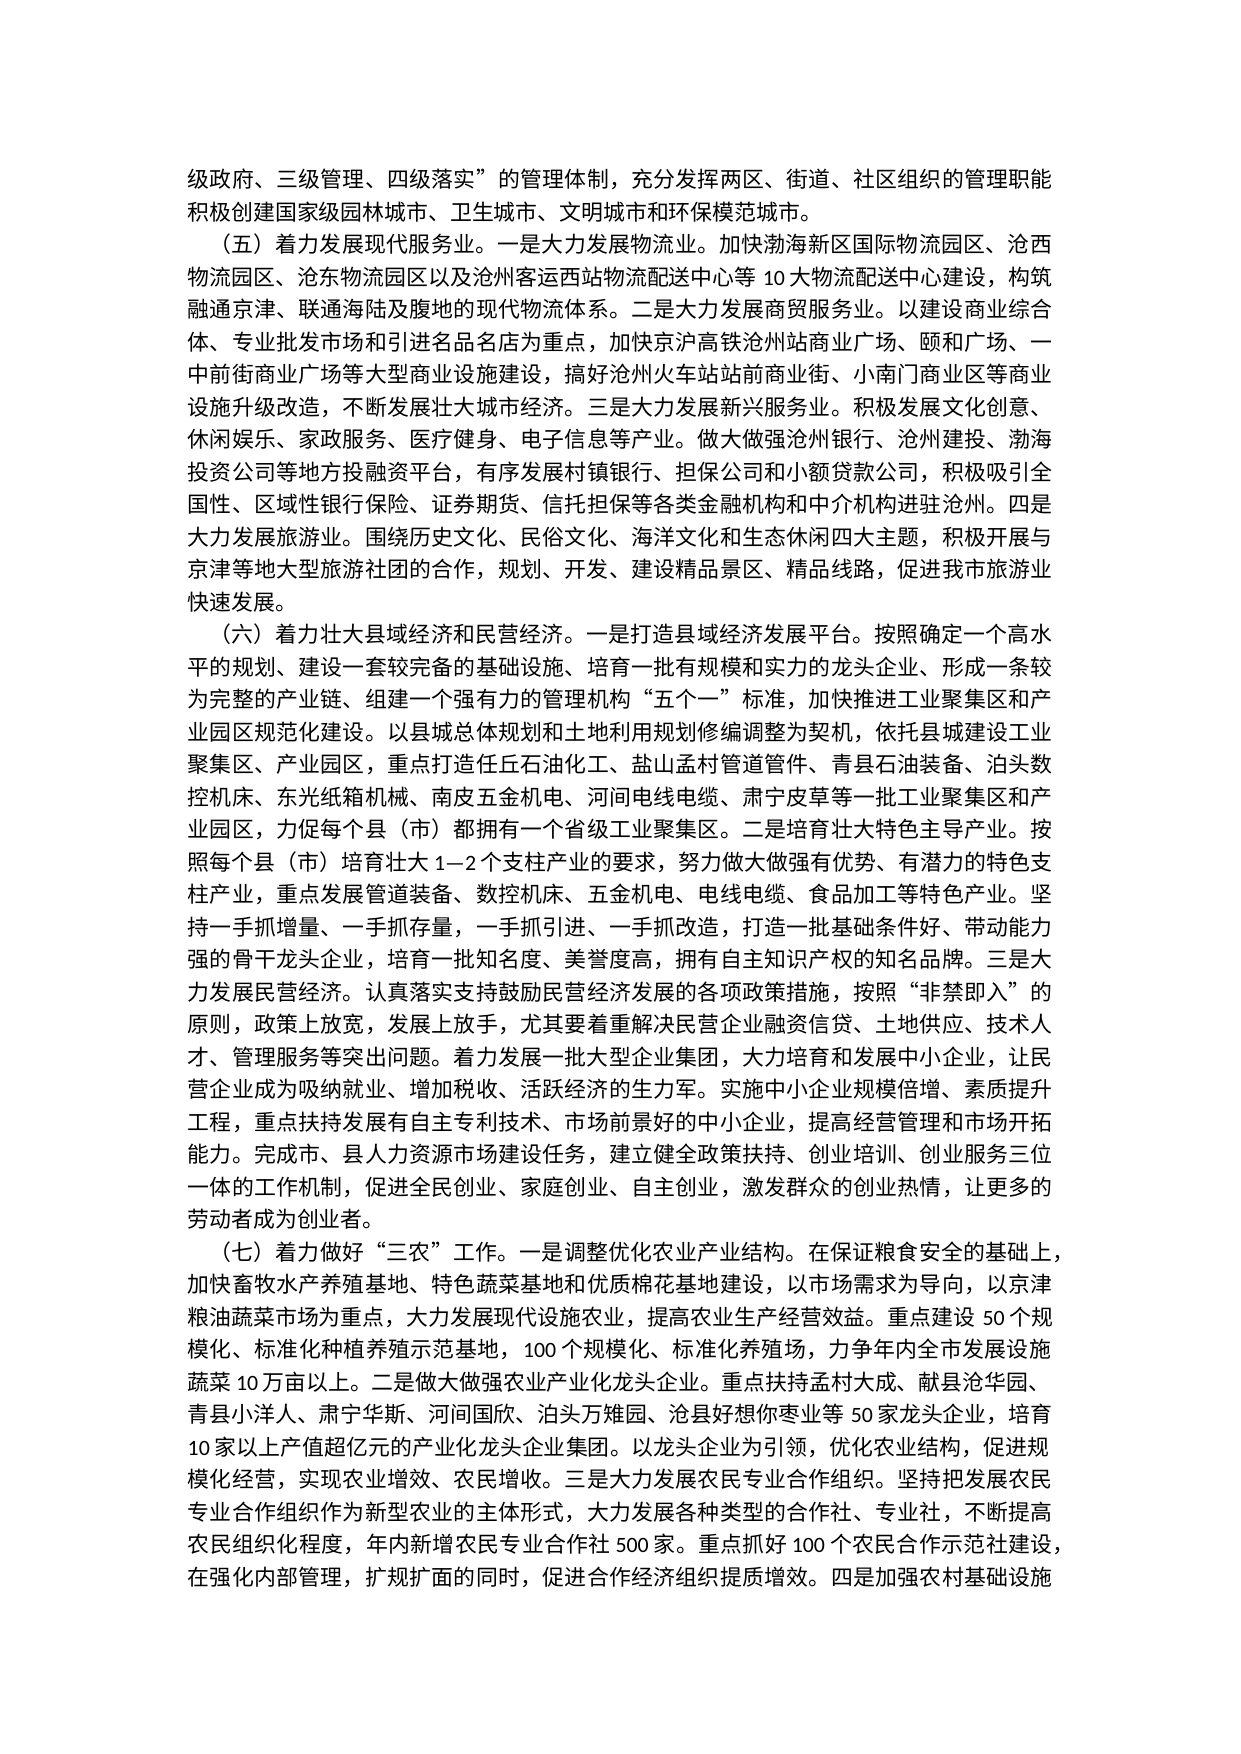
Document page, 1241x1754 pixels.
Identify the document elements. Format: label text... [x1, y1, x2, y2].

text （五）着力发展现代服务业。一是大力发展物流业。加快渤海新区国际物流园区、沧西物流园区、沧东物流园区以及沧州客运西站物流配送中心等10大物流配送中心建设，构筑融通京津、联通海陆及腹地的现代物流体系。二是大力发展商贸服务业。以建设商业综合体、专业批发市场和引进名品名店为重点，加快京沪高铁沧州站商业广场、颐和广场、一中前街商业广场等大型商业设施建设，搞好沧州火车站站前商业街、小南门商业区等商业设施升级改造，不断发展壮大城市经济。三是大力发展新兴服务业。积极发展文化创意、休闲娱乐、家政服务、医疗健身、电子信息等产业。做大做强沧州银行、沧州建投、渤海投资公司等地方投融资平台，有序发展村镇银行、担保公司和小额贷款公司，积极吸引全国性、区域性银行保险、证券期货、信托担保等各类金融机构和中介机构进驻沧州。四是大力发展旅游业。围绕历史文化、民俗文化、海洋文化和生态休闲四大主题，积极开展与京津等地大型旅游社团的合作，规划、开发、建设精品景区、精品线路，促进我市旅游业快速发展。 [187, 227, 1053, 617]
text （六）着力壮大县域经济和民营经济。一是打造县域经济发展平台。按照确定一个高水平的规划、建设一套较完备的基础设施、培育一批有规模和实力的龙头企业、形成一条较为完整的产业链、组建一个强有力的管理机构“五个一”标准，加快推进工业聚集区和产业园区规范化建设。以县城总体规划和土地利用规划修编调整为契机，依托县城建设工业聚集区、产业园区，重点打造任丘石油化工、盐山孟村管道管件、青县石油装备、泊头数控机床、东光纸箱机械、南皮五金机电、河间电线电缆、肃宁皮草等一批工业聚集区和产业园区，力促每个县（市）都拥有一个省级工业聚集区。二是培育壮大特色主导产业。按照每个县（市）培育壮大1—2个支柱产业的要求，努力做大做强有优势、有潜力的特色支柱产业，重点发展管道装备、数控机床、五金机电、电线电缆、食品加工等特色产业。坚持一手抓增量、一手抓存量，一手抓引进、一手抓改造，打造一批基础条件好、带动能力强的骨干龙头企业，培育一批知名度、美誉度高，拥有自主知识产权的知名品牌。三是大力发展民营经济。认真落实支持鼓励民营经济发展的各项政策措施，按照“非禁即入”的原则，政策上放宽，发展上放手，尤其要着重解决民营企业融资信贷、土地供应、技术人才、管理服务等突出问题。着力发展一批大型企业集团，大力培育和发展中小企业，让民营企业成为吸纳就业、增加税收、活跃经济的生力军。实施中小企业规模倍增、素质提升工程，重点扶持发展有自主专利技术、市场前景好的中小企业，提高经营管理和市场开拓能力。完成市、县人力资源市场建设任务，建立健全政策扶持、创业培训、创业服务三位一体的工作机制，促进全民创业、家庭创业、自主创业，激发群众的创业热情，让更多的劳动者成为创业者。 [187, 617, 1053, 1234]
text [187, 162, 1053, 227]
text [187, 1234, 1053, 1592]
